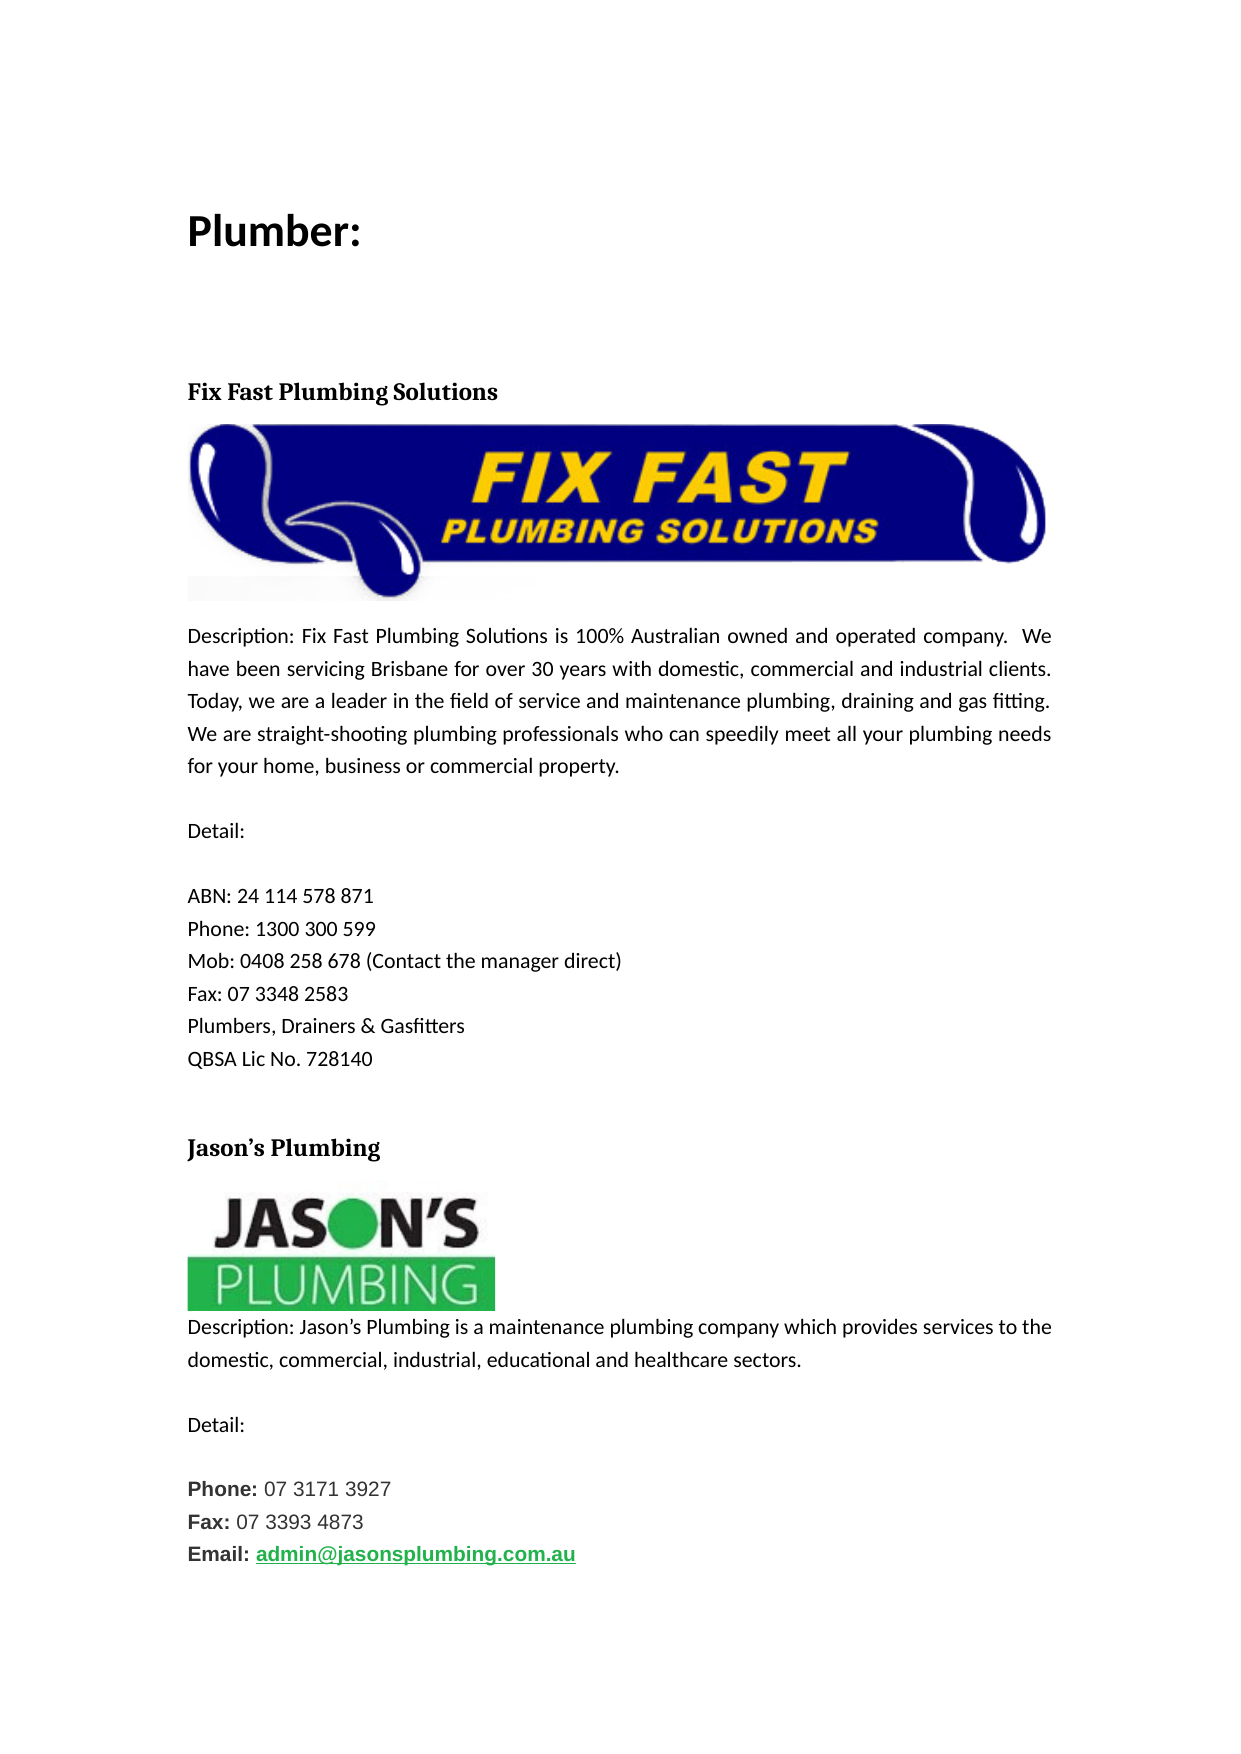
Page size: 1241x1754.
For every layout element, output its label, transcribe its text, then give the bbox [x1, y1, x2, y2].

text QBSA Lic No. 728140 [187, 1042, 1053, 1074]
subtitle Plumber: [187, 197, 1053, 262]
text ABN: 24 114 578 871 [187, 879, 1053, 912]
text Mob: 0408 258 678 (Contact the manager direct) [187, 944, 1053, 977]
text Detail: [187, 814, 1053, 847]
text Detail: [187, 1408, 1053, 1440]
text Fax: 07 3348 2583 [187, 977, 1053, 1009]
text Phone: 07 3171 3927 [187, 1473, 1053, 1505]
text Plumbers, Drainers & Gasfitters [187, 1009, 1053, 1042]
text Fax: 07 3393 4873 [187, 1505, 1053, 1538]
picture [187, 424, 1053, 601]
text Description: Jason’s Plumbing is a maintenance plumbing company which provides services to the domestic, commercial, industrial, educational and healthcare sectors. [187, 1310, 1053, 1375]
subtitle Jason’s Plumbing [187, 1132, 1053, 1164]
text Description: Fix Fast Plumbing Solutions is 100% Australian owned and operated company. We have been servicing Brisbane for over 30 years with domestic, commercial and industrial clients. Today, we are a leader in the field of service and maintenance plumbing, draining and gas fitting. We are straight-shooting plumbing professionals who can speedily meet all your plumbing needs for your home, business or commercial property. [187, 619, 1053, 782]
subtitle Fix Fast Plumbing Solutions [187, 376, 1053, 408]
text Email: admin@jasonsplumbing.com.au [187, 1538, 1053, 1570]
picture [187, 1180, 496, 1311]
text Phone: 1300 300 599 [187, 912, 1053, 944]
